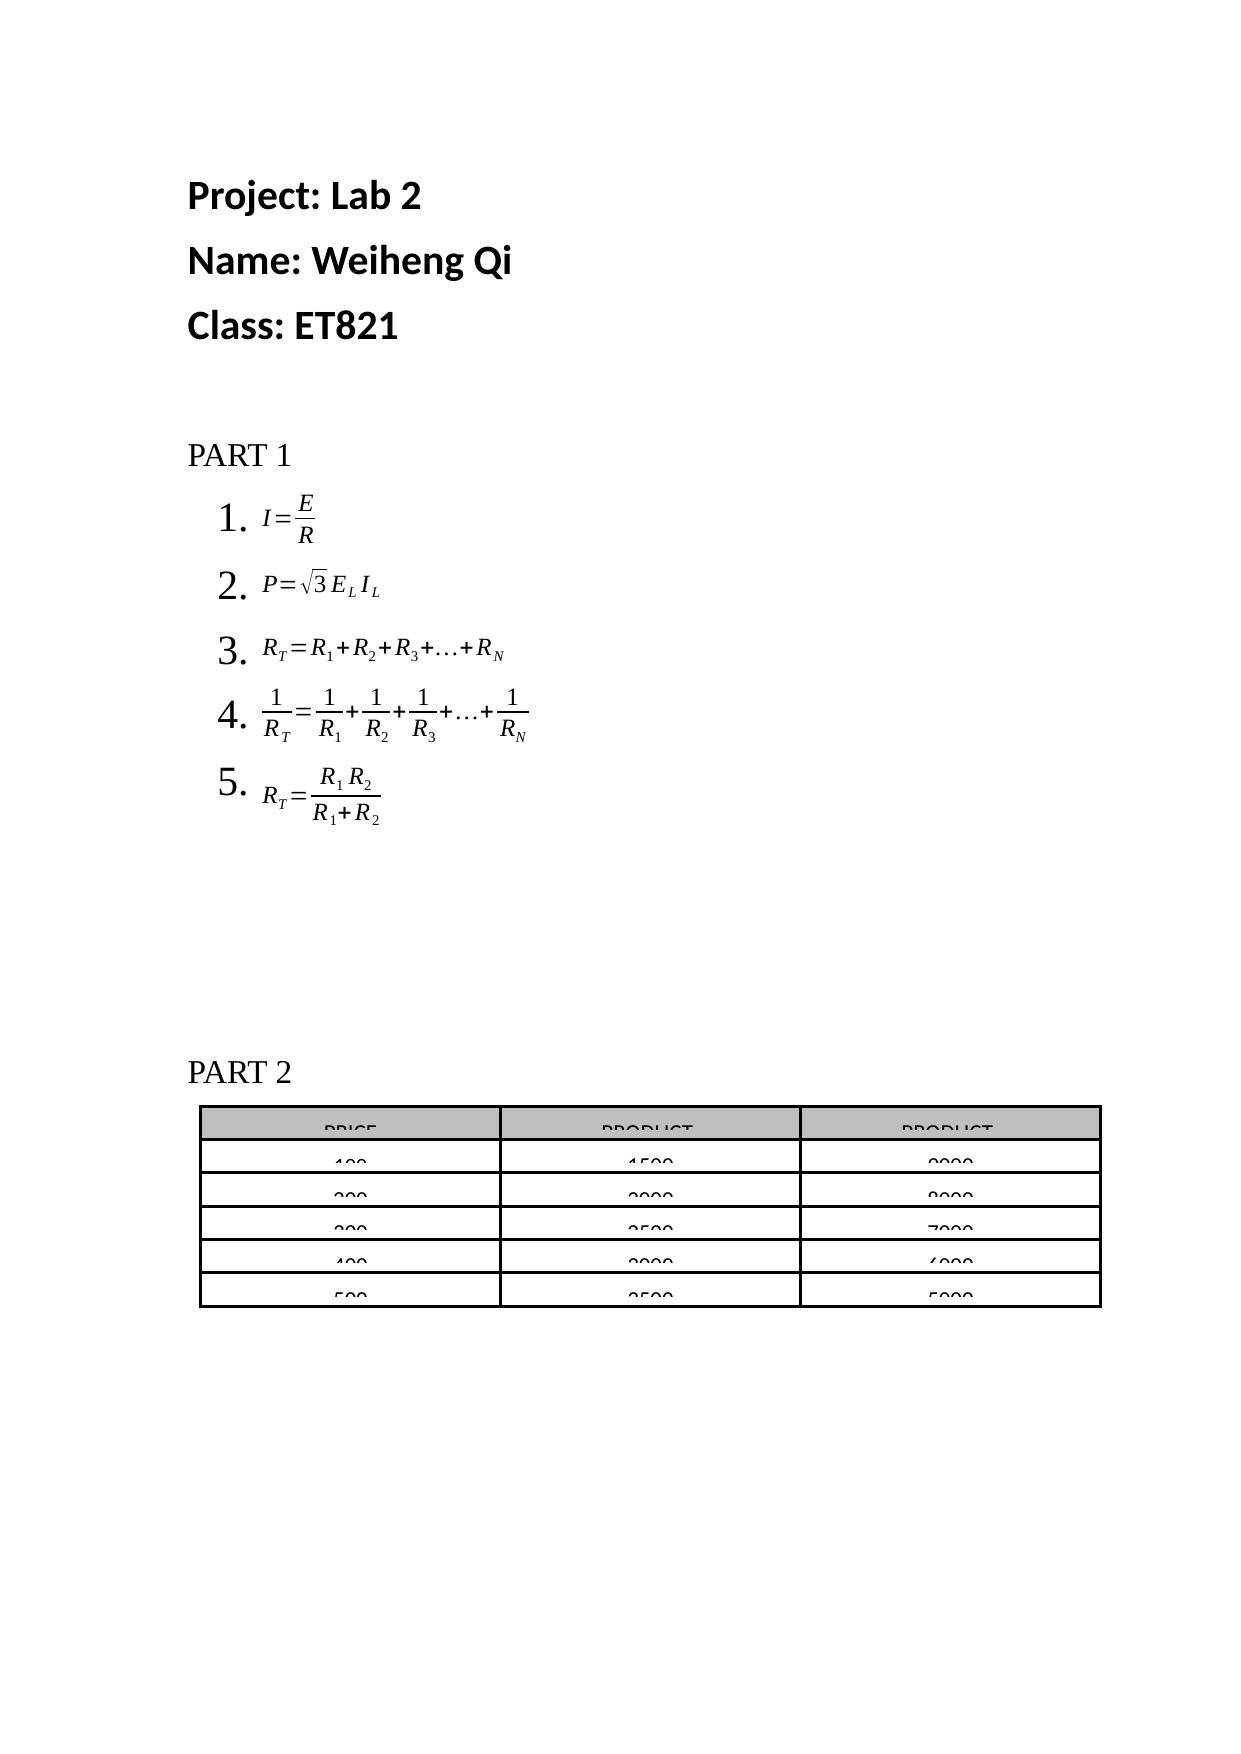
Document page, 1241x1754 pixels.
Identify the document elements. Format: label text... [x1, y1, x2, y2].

table_cell 7000 [802, 1208, 1099, 1238]
text Project: Lab 2 [187, 162, 1053, 227]
table_cell 2000 [502, 1174, 799, 1204]
table_cell 2500 [502, 1208, 799, 1238]
table_header PRODUCT1 [502, 1108, 799, 1138]
text PART 2 [187, 1039, 1053, 1104]
text Name: Weiheng Qi [187, 227, 1053, 292]
table_cell 8000 [802, 1174, 1099, 1204]
text Class: ET821 [187, 292, 1053, 357]
table_header PRICE [202, 1108, 499, 1138]
table_cell 500 [202, 1274, 499, 1304]
table_cell 9000 [802, 1141, 1099, 1171]
table_cell 200 [202, 1174, 499, 1204]
table_cell 100 [202, 1141, 499, 1171]
table_cell 1500 [502, 1141, 799, 1171]
text PART 1 [187, 422, 1053, 487]
table_cell 400 [202, 1241, 499, 1271]
table_cell 5000 [802, 1274, 1099, 1304]
table_header PRODUCT2 [802, 1108, 1099, 1138]
table_cell 3500 [502, 1274, 799, 1304]
table_cell 300 [202, 1208, 499, 1238]
table_cell 3000 [502, 1241, 799, 1271]
table_cell 6000 [802, 1241, 1099, 1271]
